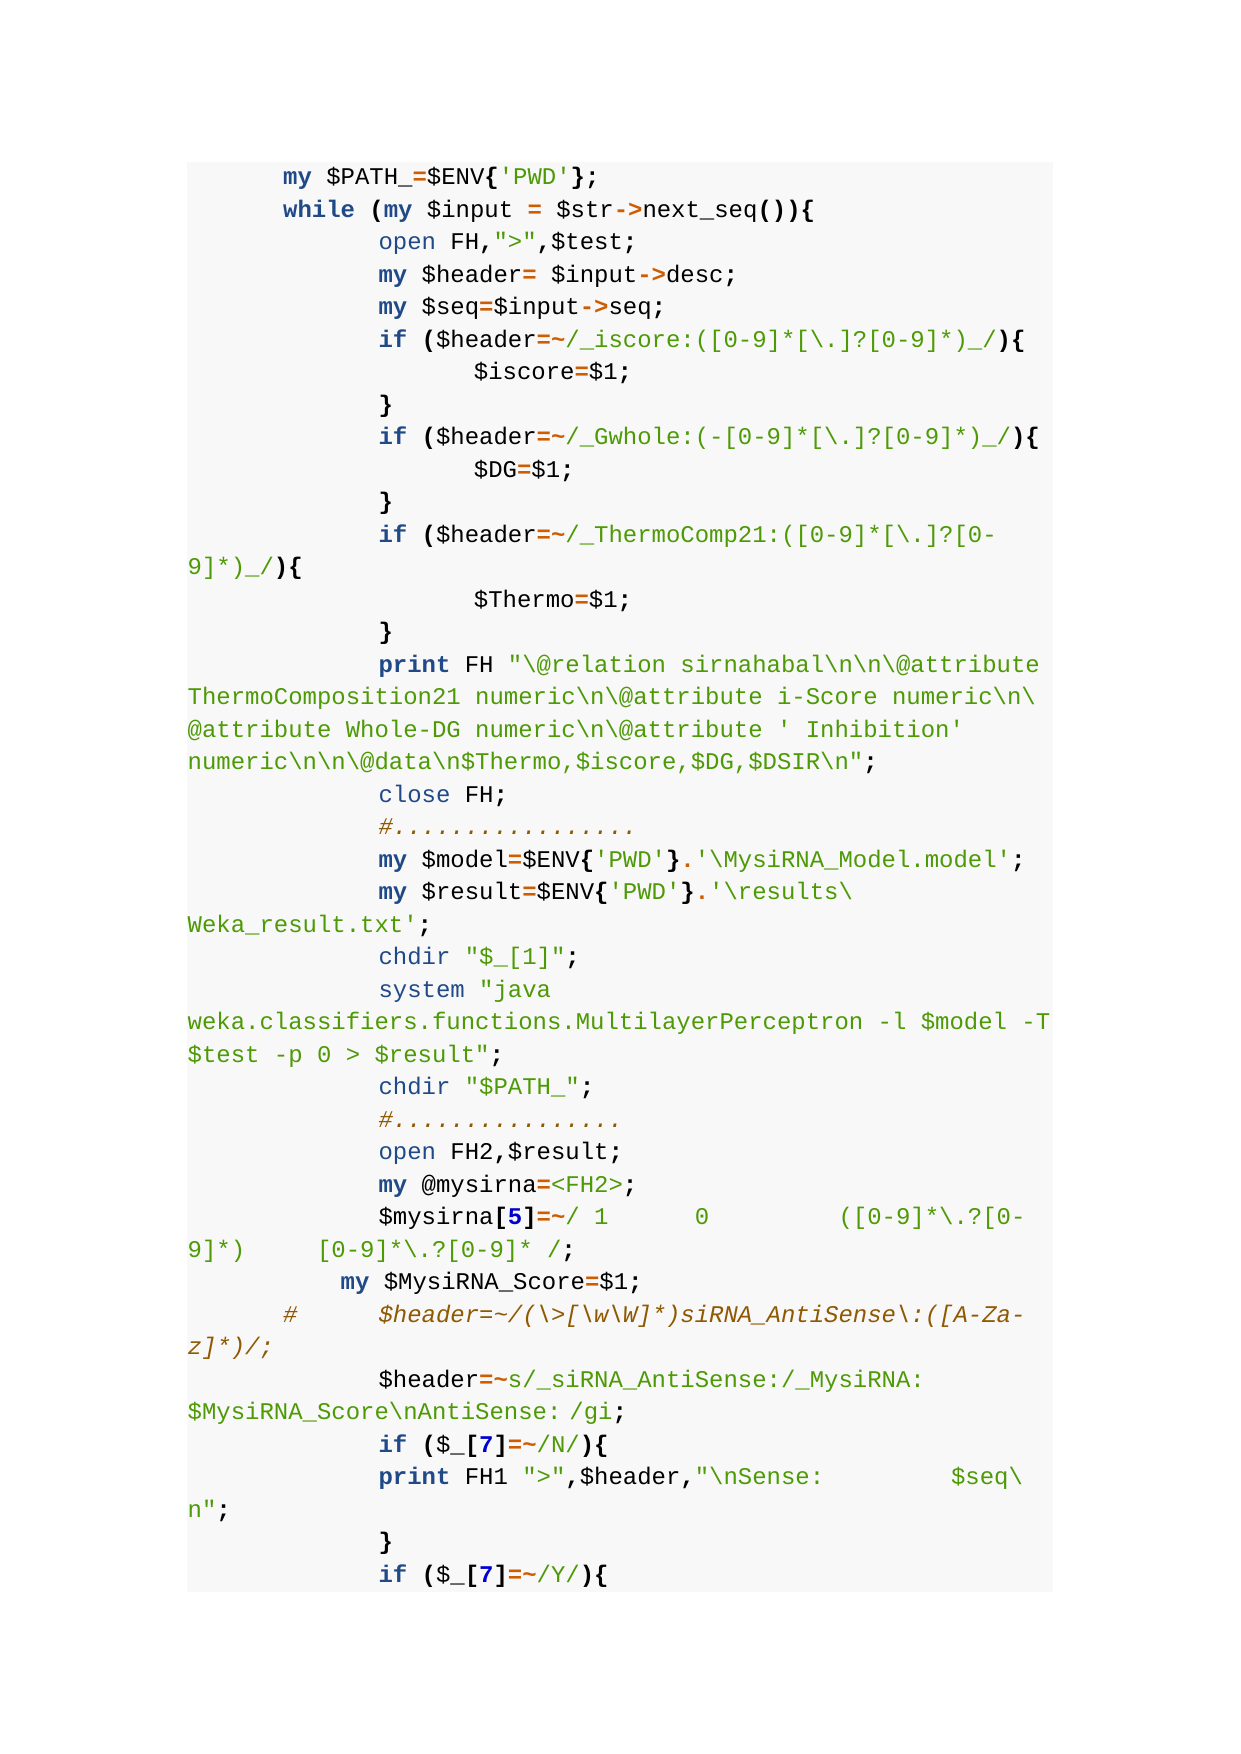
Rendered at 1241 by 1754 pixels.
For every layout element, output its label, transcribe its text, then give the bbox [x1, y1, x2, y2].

text my $model=$ENV{'PWD'}.'\MysiRNA_Model.model'; [187, 844, 1053, 877]
text my $result=$ENV{'PWD'}.'\results\Weka_result.txt'; [187, 877, 1053, 942]
text my $MysiRNA_Score=$1; [187, 1267, 1053, 1299]
text # $header=~/(\>[\w\W]*)siRNA_AntiSense\:([A-Za-z]*)/; [187, 1299, 1053, 1364]
text #................ [187, 1104, 1053, 1137]
text $header=~s/_siRNA_AntiSense:/_MysiRNA:$MysiRNA_Score\nAntiSense: /gi; [187, 1364, 1053, 1429]
text my @mysirna=<FH2>; [187, 1169, 1053, 1202]
text } [187, 487, 1053, 519]
text if ($header=~/_ThermoComp21:([0-9]*[\.]?[0-9]*)_/){ [187, 519, 1053, 584]
text my $seq=$input->seq; [187, 292, 1053, 324]
text } [187, 389, 1053, 422]
text $mysirna[5]=~/ 1 0 ([0-9]*\.?[0-9]*) [0-9]*\.?[0-9]* /; [187, 1202, 1053, 1267]
text my $PATH_=$ENV{'PWD'}; [187, 162, 1053, 194]
text chdir "$_[1]"; [187, 942, 1053, 974]
text } [187, 617, 1053, 649]
text if ($header=~/_iscore:([0-9]*[\.]?[0-9]*)_/){ [187, 324, 1053, 357]
text if ($_[7]=~/Y/){ [187, 1559, 1053, 1592]
text $DG=$1; [187, 454, 1053, 487]
text close FH; [187, 779, 1053, 812]
text my $header= $input->desc; [187, 259, 1053, 292]
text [187, 1462, 1053, 1527]
text open FH,">",$test; [187, 227, 1053, 259]
text } [187, 1527, 1053, 1559]
text chdir "$PATH_"; [187, 1072, 1053, 1104]
text #................. [187, 812, 1053, 844]
text $Thermo=$1; [187, 584, 1053, 617]
text $iscore=$1; [187, 357, 1053, 389]
text print FH "\@relation sirnahabal\n\n\@attribute ThermoComposition21 numeric\n\@attribute i-Score numeric\n\@attribute Whole-DG numeric\n\@attribute ' Inhibition' numeric\n\n\@data\n$Thermo,$iscore,$DG,$DSIR\n"; [187, 649, 1053, 779]
text open FH2,$result; [187, 1137, 1053, 1169]
text system "java weka.classifiers.functions.MultilayerPerceptron -l $model -T $test -p 0 > $result"; [187, 974, 1053, 1072]
text if ($header=~/_Gwhole:(-[0-9]*[\.]?[0-9]*)_/){ [187, 422, 1053, 454]
text if ($_[7]=~/N/){ [187, 1429, 1053, 1462]
text while (my $input = $str->next_seq()){ [187, 194, 1053, 227]
